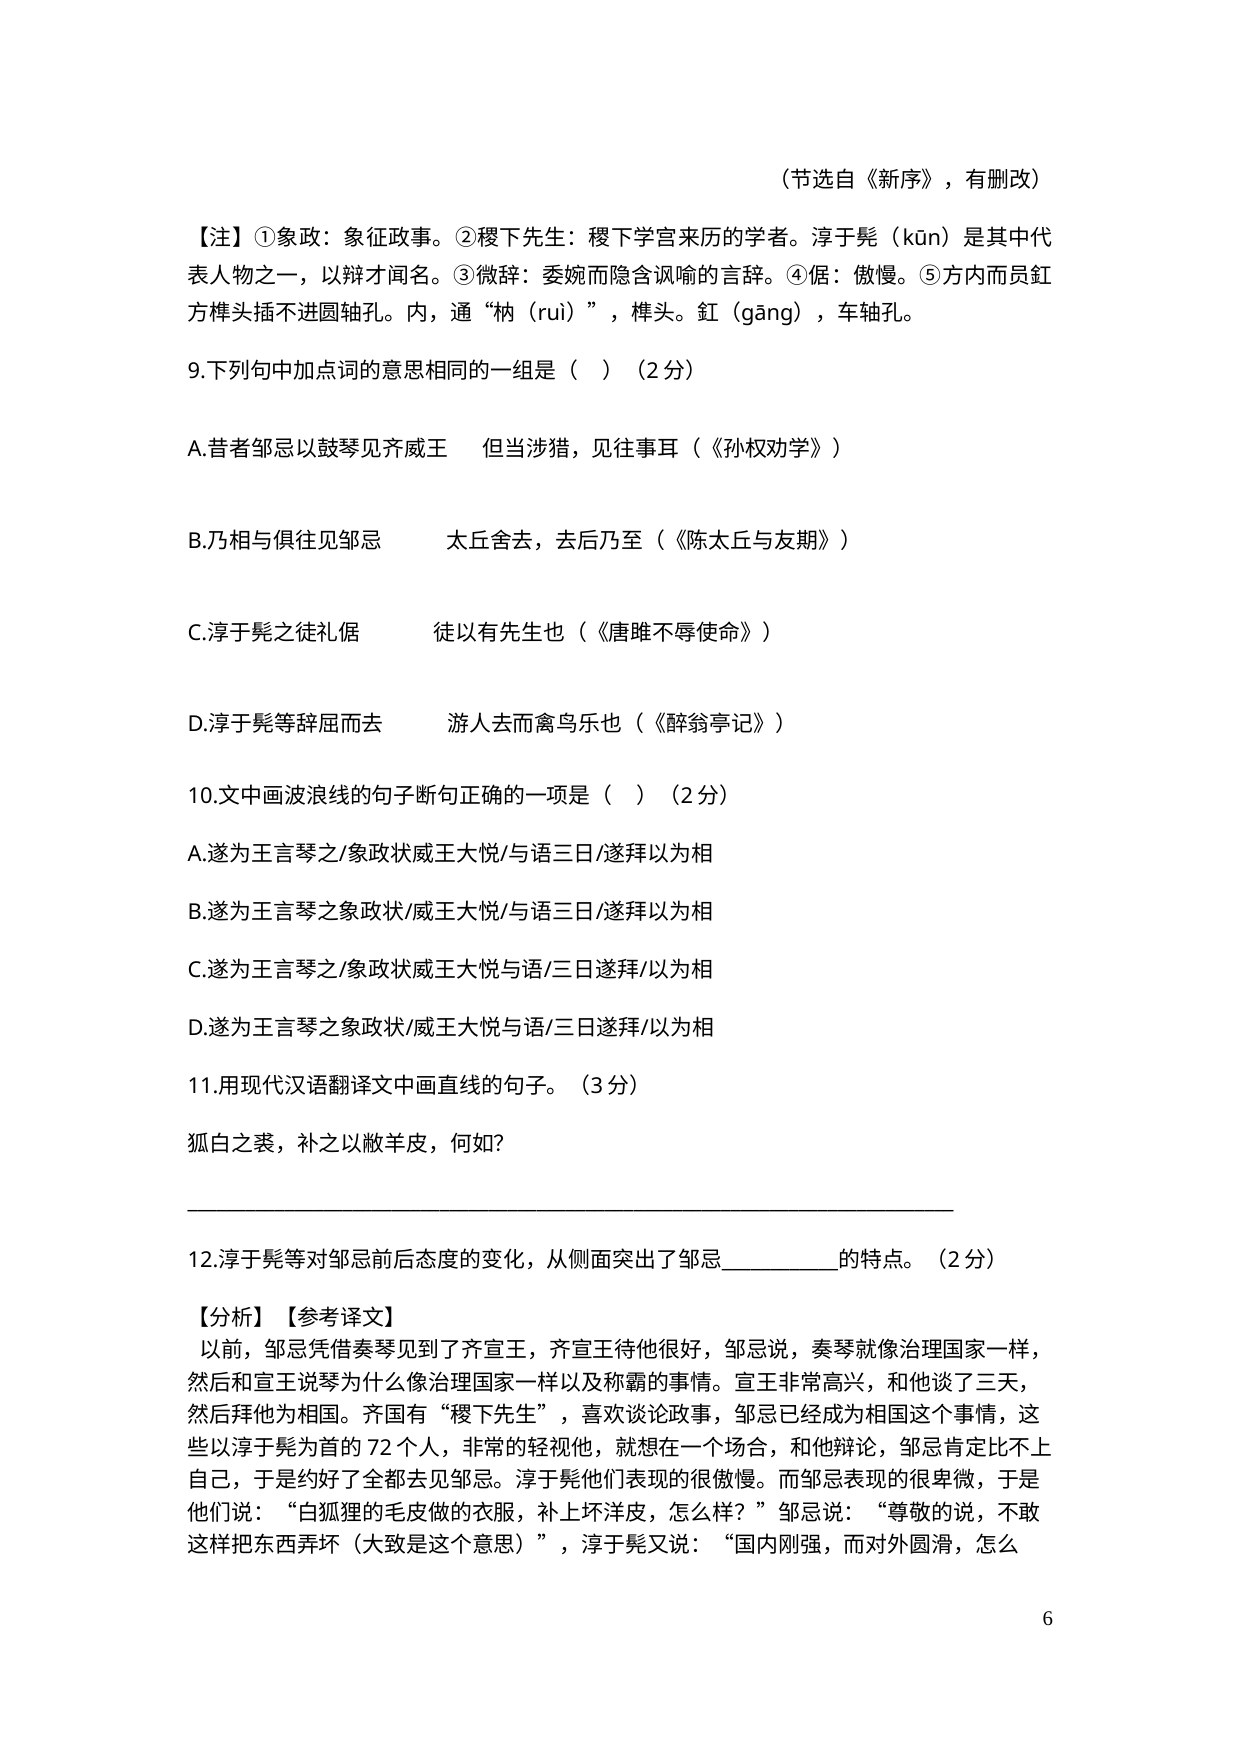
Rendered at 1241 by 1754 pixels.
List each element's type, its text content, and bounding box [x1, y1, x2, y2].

text 狐白之裘，补之以敝羊皮，何如？ [187, 1126, 1053, 1158]
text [187, 1299, 1053, 1559]
text 9.下列句中加点词的意思相同的一组是（ ）（2分） [187, 353, 1053, 385]
text D.淳于髡等辞屈而去 游人去而禽鸟乐也（《醉翁亭记》） [187, 686, 1053, 751]
text B.乃相与俱往见邹忌 太丘舍去，去后乃至（《陈太丘与友期》） [187, 502, 1053, 567]
text A.遂为王言琴之/象政状威王大悦/与语三日/遂拜以为相 [187, 836, 1053, 868]
text 11.用现代汉语翻译文中画直线的句子。（3分） [187, 1068, 1053, 1100]
text 10.文中画波浪线的句子断句正确的一项是（ ）（2分） [187, 778, 1053, 810]
text 【注】①象政：象征政事。②稷下先生：稷下学宫来历的学者。淳于髡（kūn）是其中代表人物之一，以辩才闻名。③微辞：委婉而隐含讽喻的言辞。④倨：傲慢。⑤方内而员釭：方榫头插不进圆轴孔。内，通“枘（ruì）”，榫头。釭（gāng），车轴孔。 [187, 220, 1053, 327]
text D.遂为王言琴之象政状/威王大悦与语/三日遂拜/以为相 [187, 1010, 1053, 1042]
text B.遂为王言琴之象政状/威王大悦/与语三日/遂拜以为相 [187, 894, 1053, 926]
text _______________________________________________________________________________ [187, 1184, 1053, 1216]
text C.淳于髡之徒礼倨 徒以有先生也（《唐雎不辱使命》） [187, 594, 1053, 659]
text 12.淳于髡等对邹忌前后态度的变化，从侧面突出了邹忌____________的特点。（2分） [187, 1242, 1053, 1274]
text A.昔者邹忌以鼓琴见齐威王 但当涉猎，见往事耳（《孙权劝学》） [187, 411, 1053, 476]
text （节选自《新序》，有删改） [187, 162, 1053, 194]
text C.遂为王言琴之/象政状威王大悦与语/三日遂拜/以为相 [187, 952, 1053, 984]
